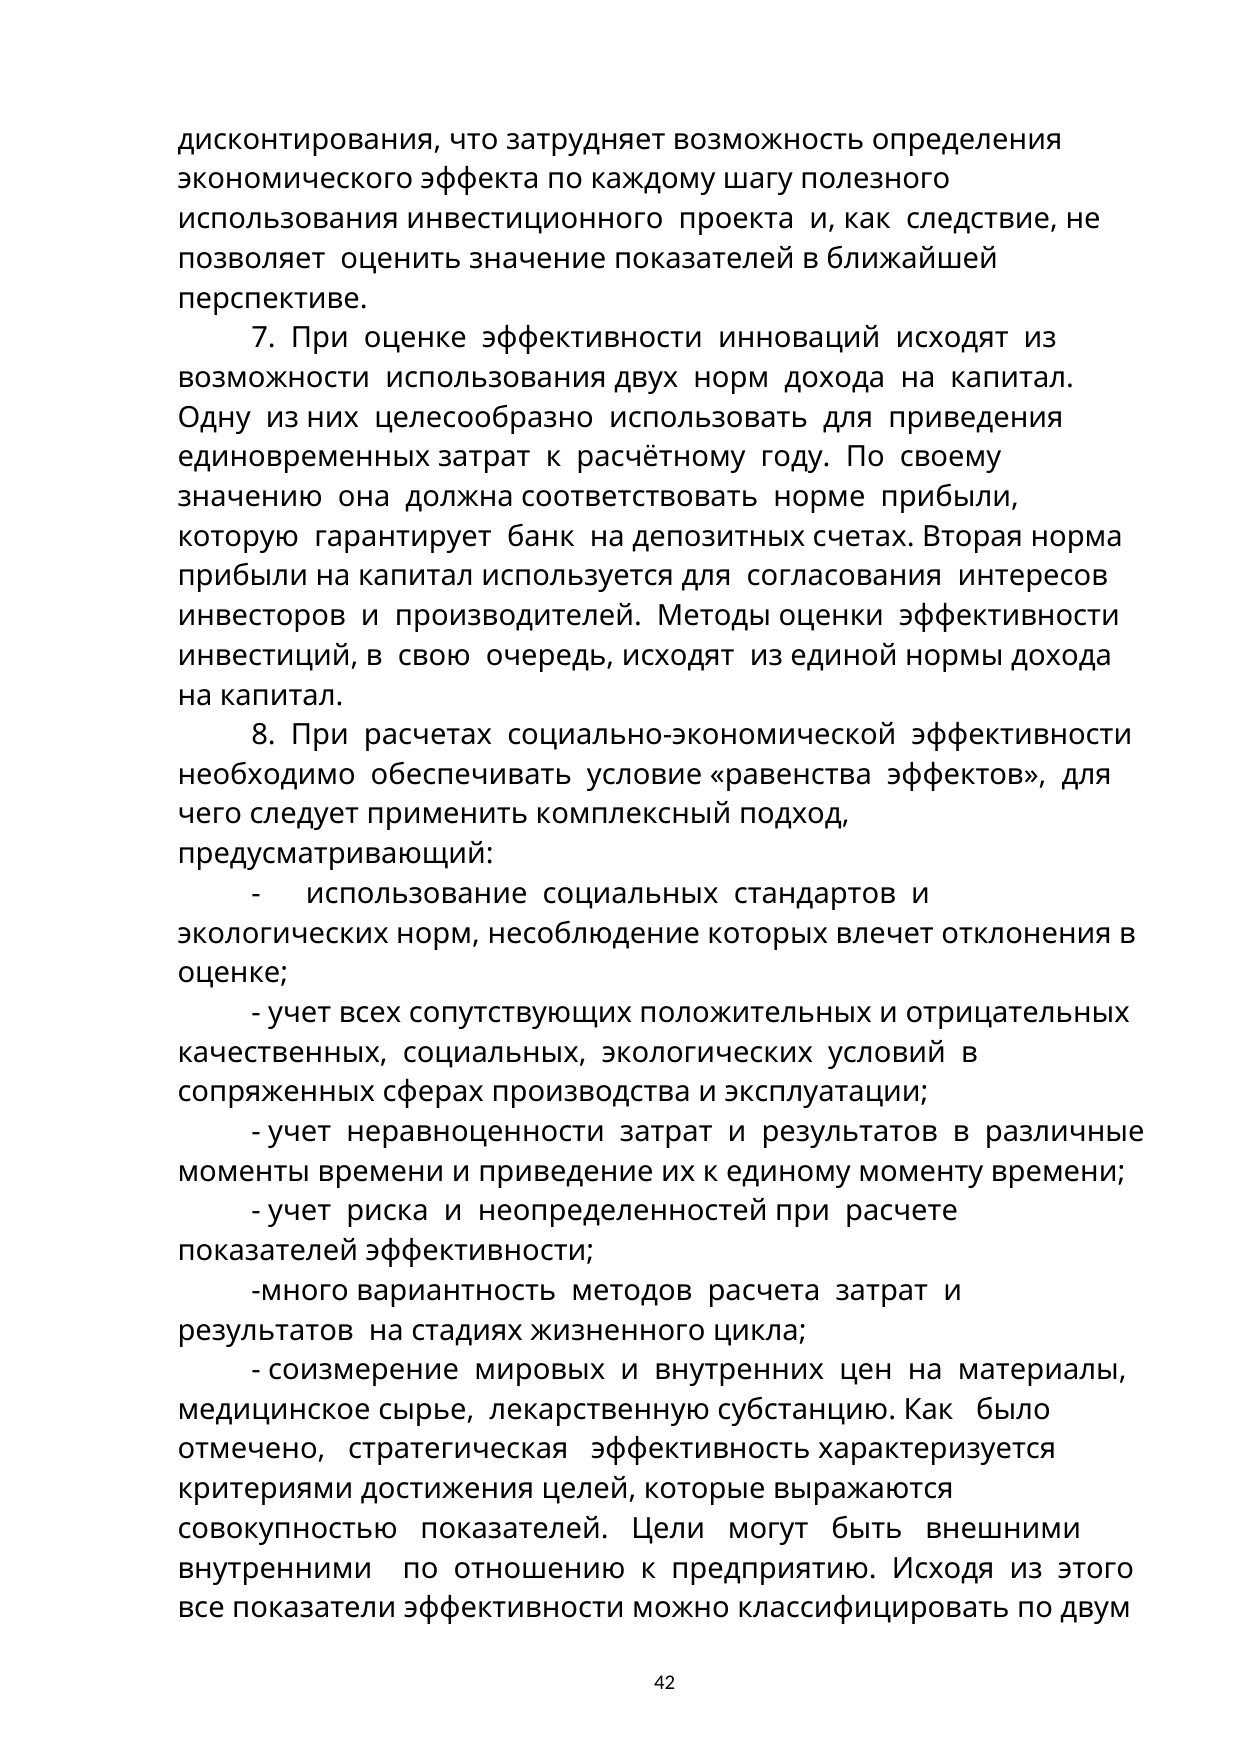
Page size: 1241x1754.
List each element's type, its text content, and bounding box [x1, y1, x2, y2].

text - учет риска и неопределенностей при расчете показателей эффективности; [177, 1190, 1152, 1269]
text - учет неравноценности затрат и результатов в различные моменты времени и приведение их к единому моменту времени; [177, 1110, 1152, 1190]
text 8. При расчетах социально-экономической эффективности необходимо обеспечивать условие «равенства эффектов», для чего следует применить комплексный подход, предусматривающий: [177, 713, 1152, 872]
text - учет всех сопутствующих положительных и отрицательных качественных, социальных, экологических условий в сопряженных сферах производства и эксплуатации; [177, 991, 1152, 1110]
text -много вариантность методов расчета затрат и результатов на стадиях жизненного цикла; [177, 1269, 1152, 1348]
text 7. При оценке эффективности инноваций исходят из возможности использования двух норм дохода на капитал. Одну из них целесообразно использовать для приведения единовременных затрат к расчётному году. По своему значению она должна соответствовать норме прибыли, которую гарантирует банк на депозитных счетах. Вторая норма прибыли на капитал используется для согласования интересов инвесторов и производителей. Методы оценки эффективности инвестиций, в свою очередь, исходят из единой нормы дохода на капитал. [177, 317, 1152, 713]
text - использование социальных стандартов и экологических норм, несоблюдение которых влечет отклонения в оценке; [177, 872, 1152, 991]
